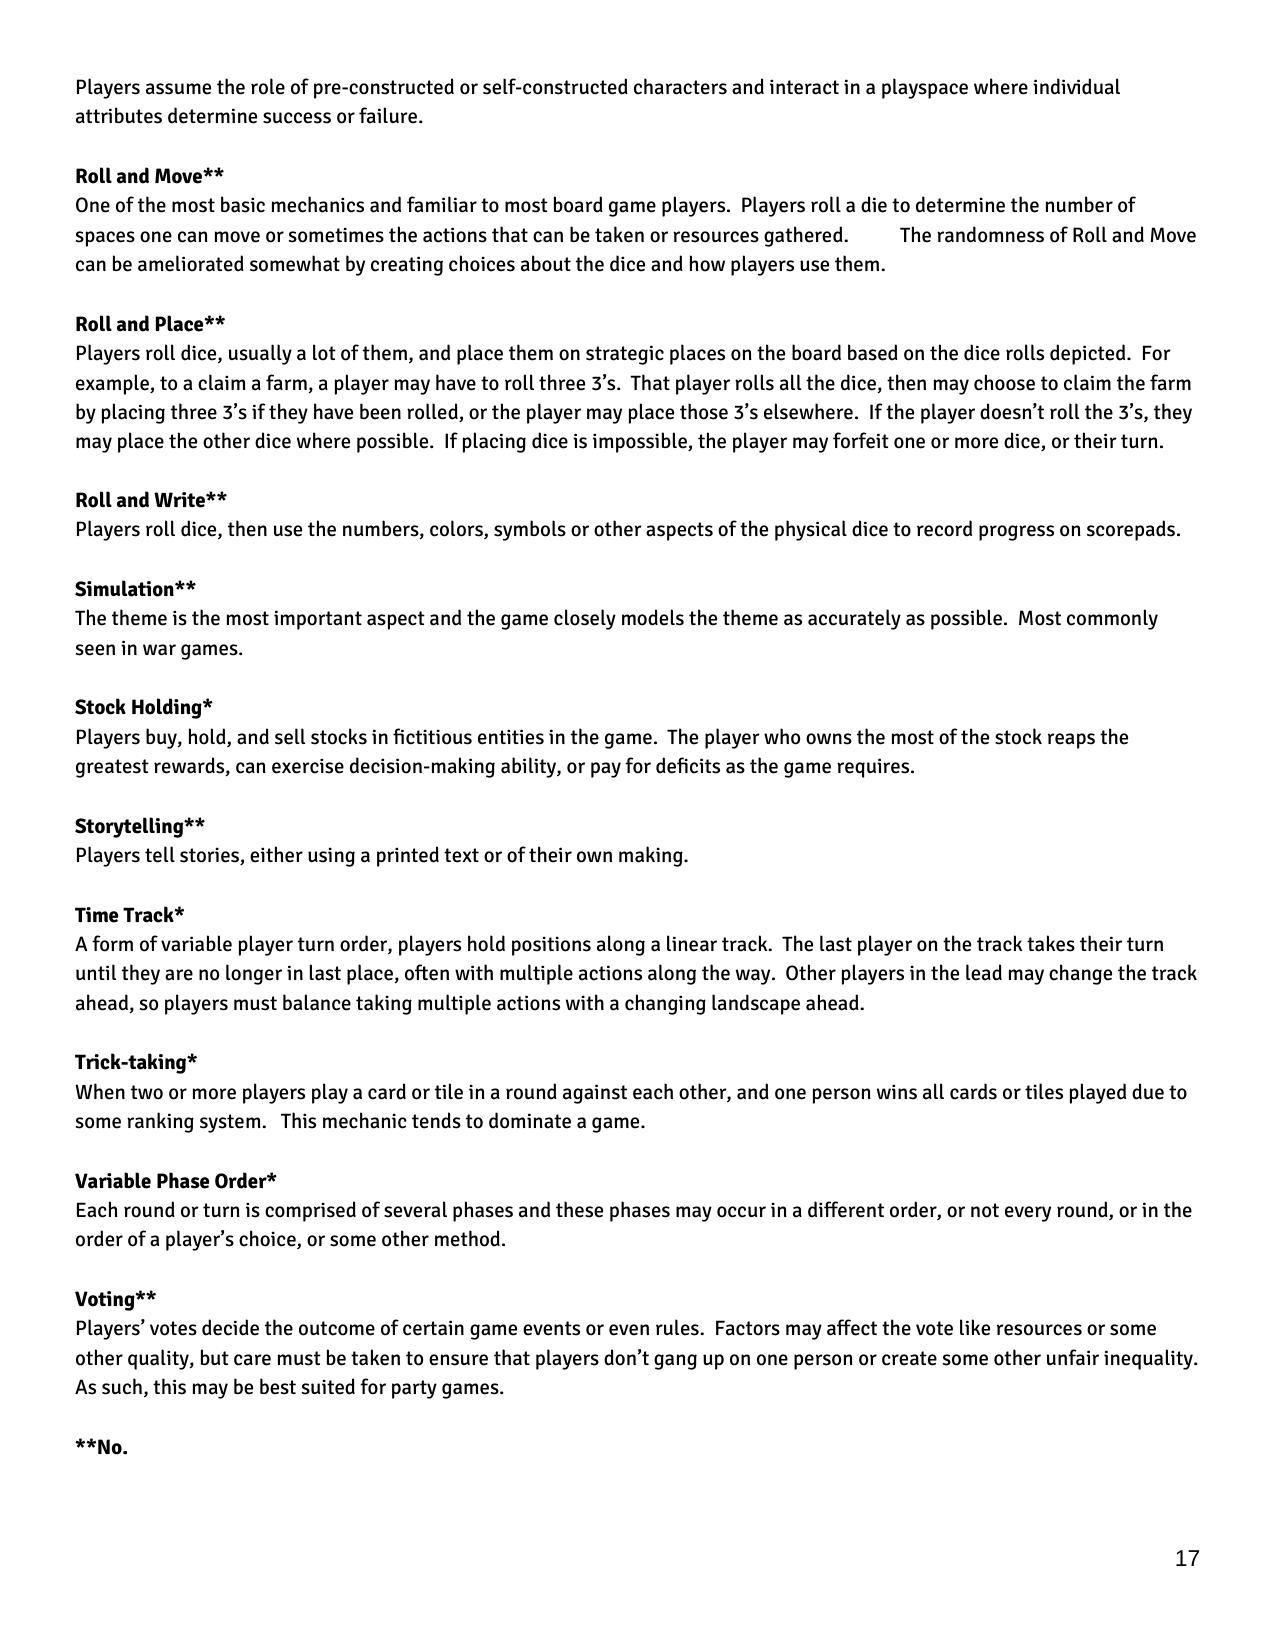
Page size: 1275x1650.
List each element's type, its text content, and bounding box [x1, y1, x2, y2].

text Variable Phase Order* [75, 1168, 1200, 1194]
text Stock Holding* [75, 695, 1200, 721]
text Players’ votes decide the outcome of certain game events or even rules. Factors may affect the vote like resources or some other quality, but care must be taken to ensure that players don’t gang up on one person or create some other unfair inequality. As such, this may be best suited for party games. [75, 1316, 1200, 1401]
text One of the most basic mechanics and familiar to most board game players. Players roll a die to determine the number of spaces one can move or sometimes the actions that can be taken or resources gathered. The randomness of Roll and Move can be ameliorated somewhat by creating choices about the dice and how players use them. [75, 193, 1200, 278]
text A form of variable player turn order, players hold positions along a linear track. The last player on the track takes their turn until they are no longer in last place, often with multiple actions along the way. Other players in the lead may change the track ahead, so players must balance taking multiple actions with a changing landscape ahead. [75, 932, 1200, 1016]
text The theme is the most important aspect and the game closely models the theme as accurately as possible. Most commonly seen in war games. [75, 606, 1200, 661]
text When two or more players play a card or tile in a round against each other, and one person wins all cards or tiles played due to some ranking system. This mechanic tends to dominate a game. [75, 1079, 1200, 1134]
text Time Track* [75, 902, 1200, 928]
text Storytelling** [75, 813, 1200, 839]
text Each round or turn is comprised of several phases and these phases may occur in a different order, or not every round, or in the order of a player’s choice, or some other method. [75, 1198, 1200, 1253]
text **No. [75, 1434, 1200, 1460]
text Roll and Move** [75, 164, 1200, 189]
text Roll and Place** [75, 312, 1200, 337]
text Players roll dice, usually a lot of them, and place them on strategic places on the board based on the dice rolls depicted. For example, to a claim a farm, a player may have to roll three 3’s. That player rolls all the dice, then may choose to claim the farm by placing three 3’s if they have been rolled, or the player may place those 3’s elsewhere. If the player doesn’t roll the 3’s, they may place the other dice where possible. If placing dice is impossible, the player may forfeit one or more dice, or their turn. [75, 341, 1200, 455]
text Trick-taking* [75, 1050, 1200, 1076]
text Players buy, hold, and sell stocks in fictitious entities in the game. The player who owns the most of the stock reaps the greatest rewards, can exercise decision-making ability, or pay for deficits as the game requires. [75, 724, 1200, 779]
text Players tell stories, either using a printed text or of their own making. [75, 843, 1200, 868]
text Voting** [75, 1287, 1200, 1312]
text Players roll dice, then use the numbers, colors, symbols or other aspects of the physical dice to record progress on scorepads. [75, 517, 1200, 543]
text Simulation** [75, 577, 1200, 602]
text Roll and Write** [75, 488, 1200, 513]
text Players assume the role of pre-constructed or self-constructed characters and interact in a playspace where individual attributes determine success or failure. [75, 75, 1200, 130]
